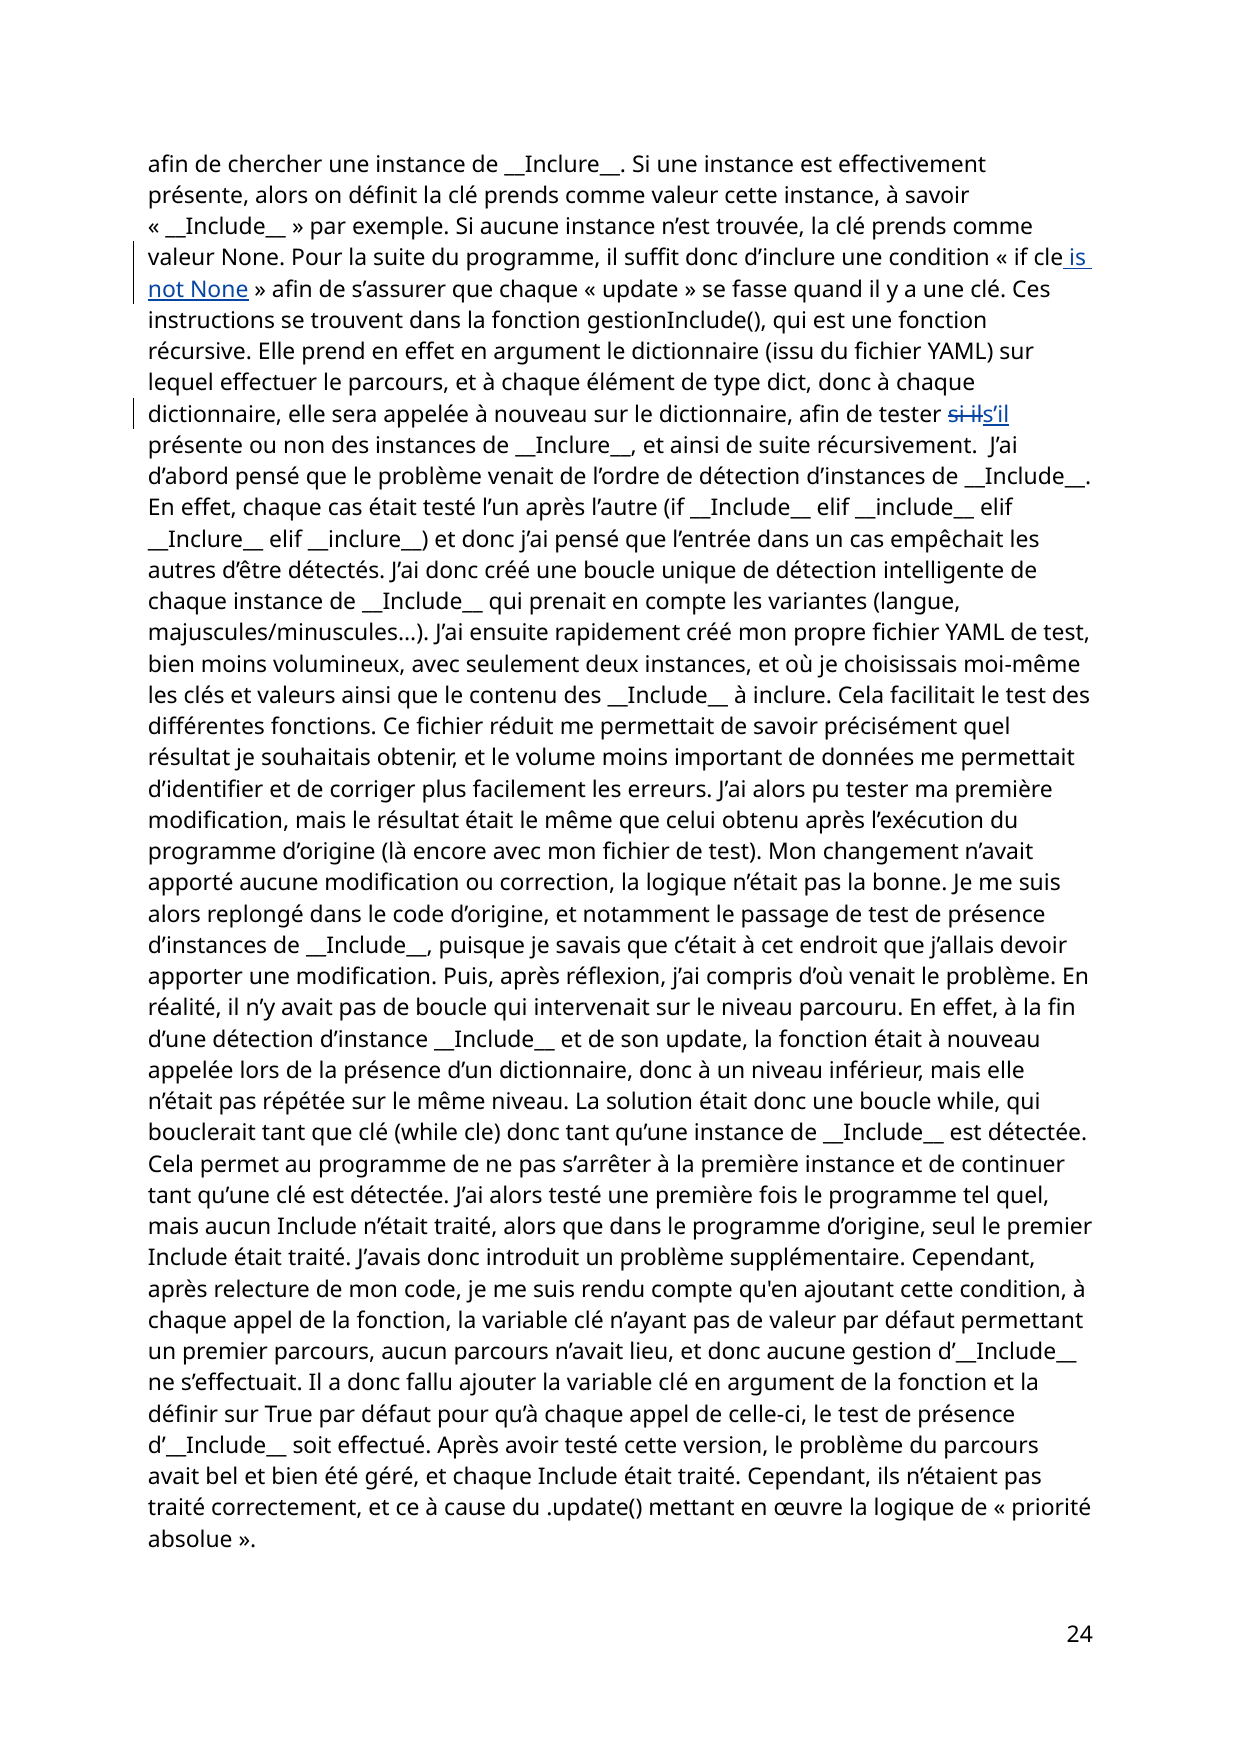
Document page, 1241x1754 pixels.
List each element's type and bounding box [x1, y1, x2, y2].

text [148, 148, 1093, 1554]
